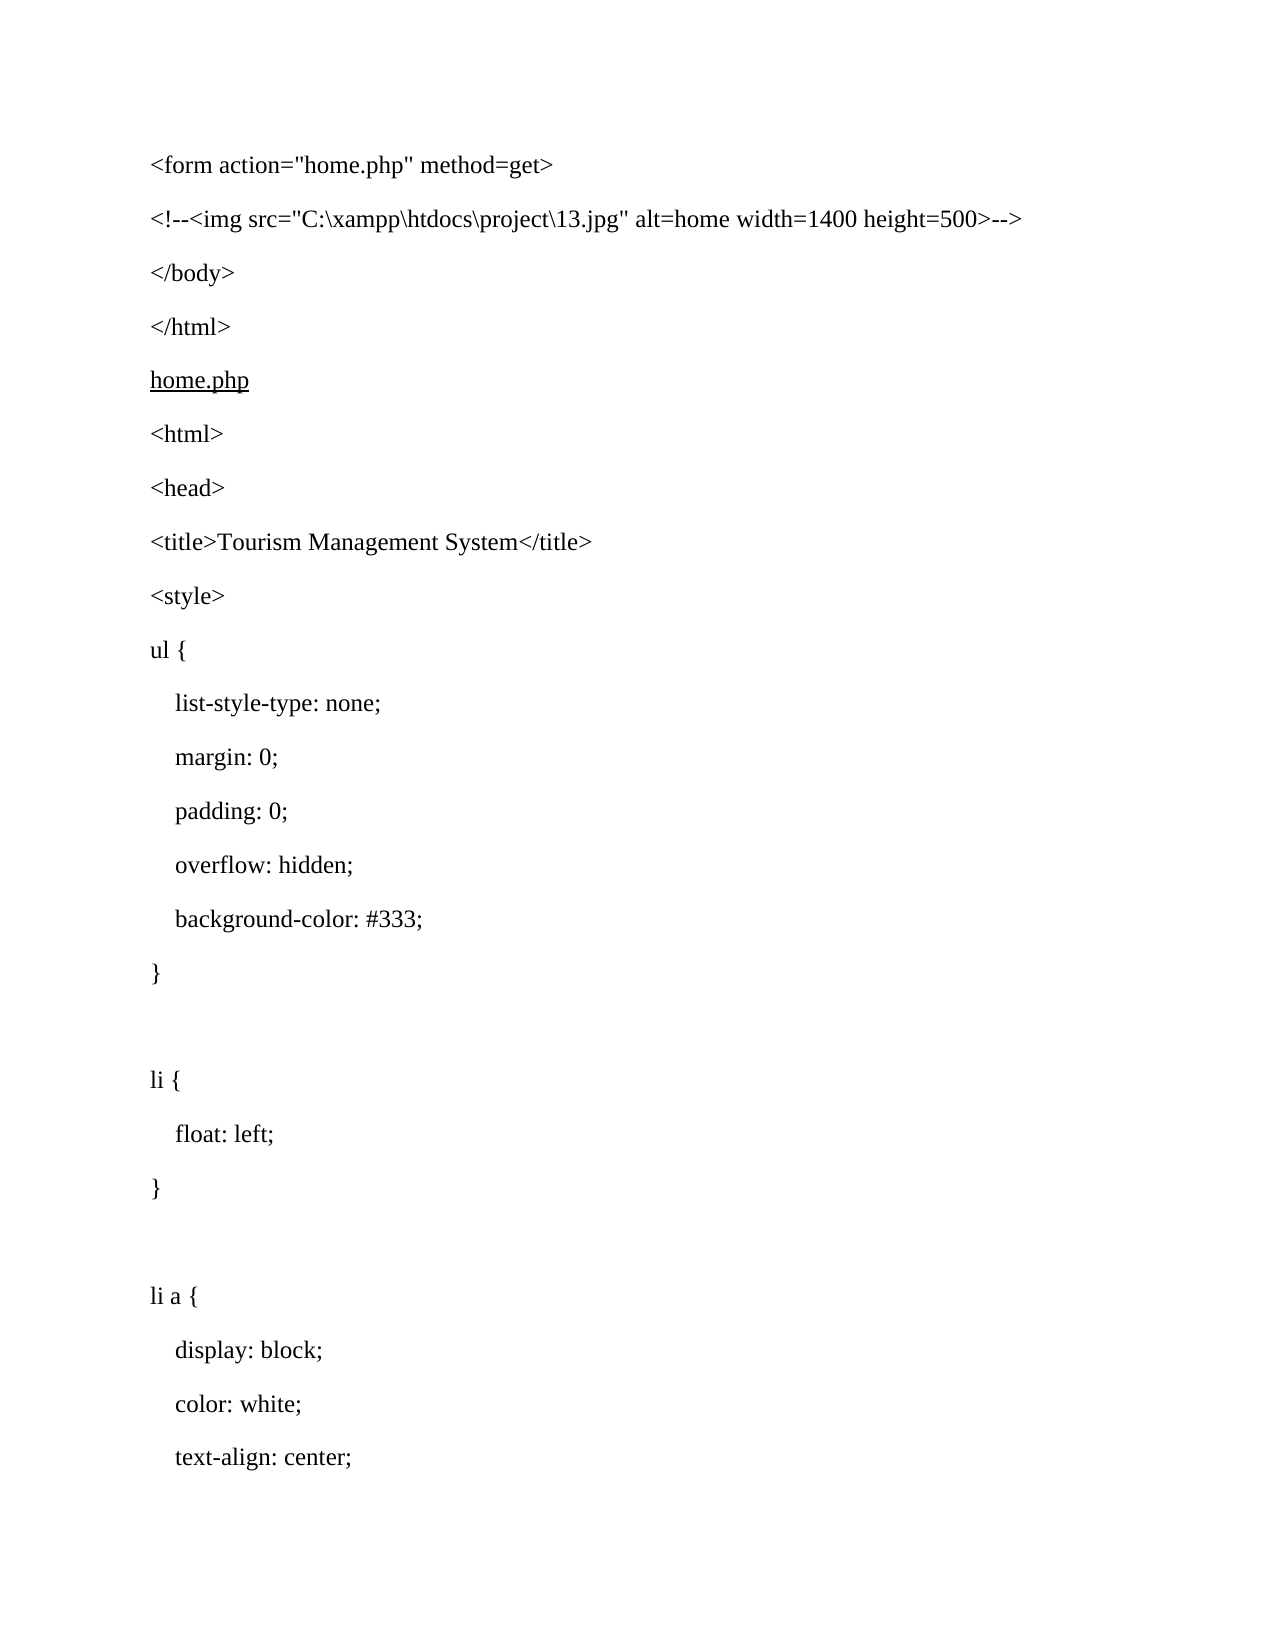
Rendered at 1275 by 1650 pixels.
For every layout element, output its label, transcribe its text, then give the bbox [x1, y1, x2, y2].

text color: white; [150, 1389, 1125, 1417]
text list-style-type: none; [150, 688, 1125, 717]
text display: block; [150, 1335, 1125, 1363]
text ul { [150, 635, 1125, 663]
text } [150, 958, 1125, 987]
text li a { [150, 1281, 1125, 1310]
text margin: 0; [150, 742, 1125, 771]
text home.php [150, 365, 1125, 394]
text <head> [150, 473, 1125, 502]
text <style> [150, 581, 1125, 609]
text padding: 0; [150, 796, 1125, 825]
text background-color: #333; [150, 904, 1125, 933]
text <form action="home.php" method=get> [150, 150, 1125, 179]
text </body> [150, 258, 1125, 286]
text </html> [150, 312, 1125, 340]
text text-align: center; [150, 1442, 1125, 1471]
text <!--<img src="C:\xampp\htdocs\project\13.jpg" alt=home width=1400 height=500>--> [150, 204, 1125, 233]
text <html> [150, 419, 1125, 448]
text } [150, 1173, 1125, 1202]
text <title>Tourism Management System</title> [150, 527, 1125, 556]
text li { [150, 1066, 1125, 1094]
text overflow: hidden; [150, 850, 1125, 879]
text float: left; [150, 1119, 1125, 1148]
